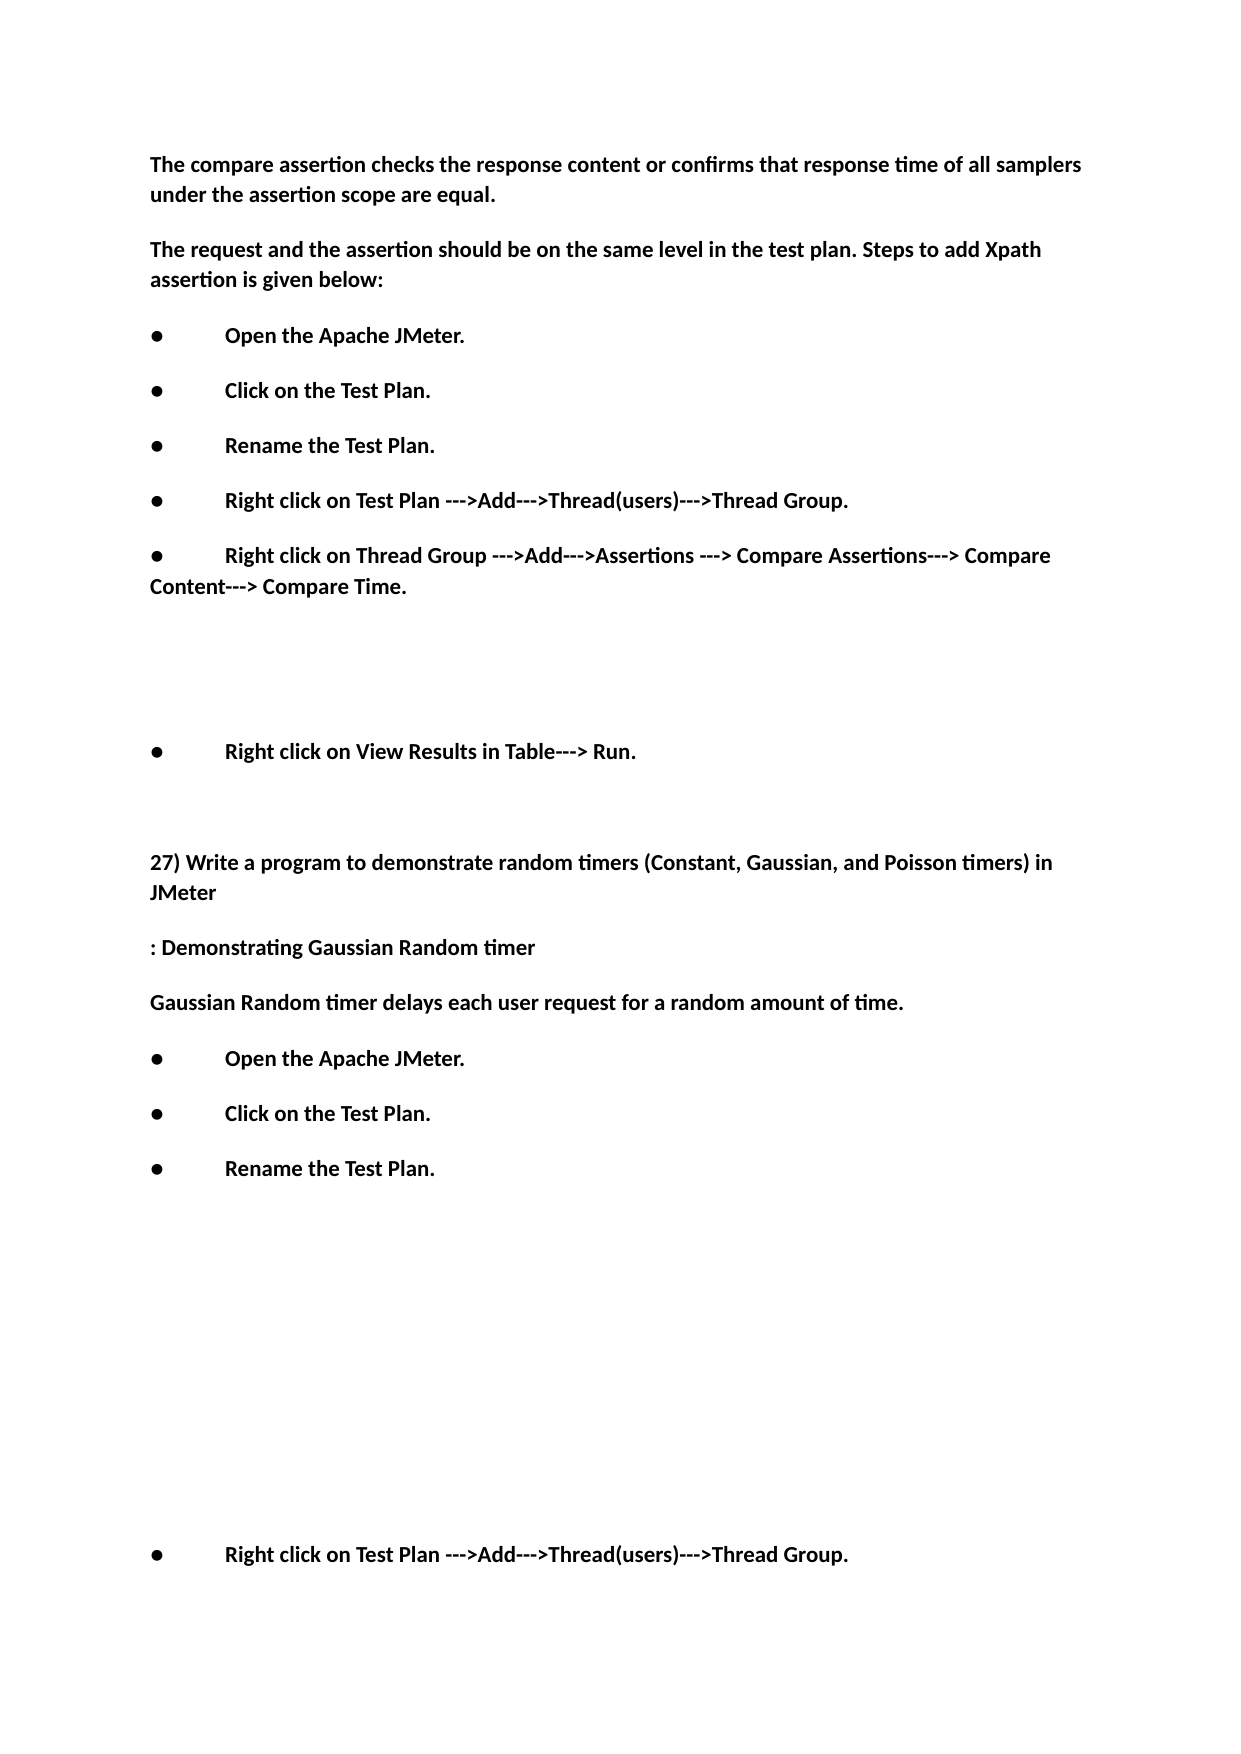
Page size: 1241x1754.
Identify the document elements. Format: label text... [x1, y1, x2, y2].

text ● Right click on Test Plan --->Add--->Thread(users)--->Thread Group. [150, 1541, 1090, 1569]
text 27) Write a program to demonstrate random timers (Constant, Gaussian, and Poisson timers) in JMeter [150, 848, 1090, 906]
text ● Open the Apache JMeter. [150, 1044, 1090, 1072]
text : Demonstrating Gaussian Random timer [150, 933, 1090, 961]
text ● Click on the Test Plan. [150, 376, 1090, 404]
text ● Click on the Test Plan. [150, 1099, 1090, 1127]
text The request and the assertion should be on the same level in the test plan. Steps to add Xpath assertion is given below: [150, 235, 1090, 294]
text ● Right click on Test Plan --->Add--->Thread(users)--->Thread Group. [150, 486, 1090, 514]
text ● Right click on Thread Group --->Add--->Assertions ---> Compare Assertions---> Compare Content---> Compare Time. [150, 542, 1090, 600]
text The compare assertion checks the response content or confirms that response time of all samplers under the assertion scope are equal. [150, 150, 1090, 208]
text Gaussian Random timer delays each user request for a random amount of time. [150, 988, 1090, 1017]
text ● Open the Apache JMeter. [150, 321, 1090, 349]
text ● Rename the Test Plan. [150, 431, 1090, 459]
text ● Right click on View Results in Table---> Run. [150, 737, 1090, 766]
text ● Rename the Test Plan. [150, 1154, 1090, 1182]
